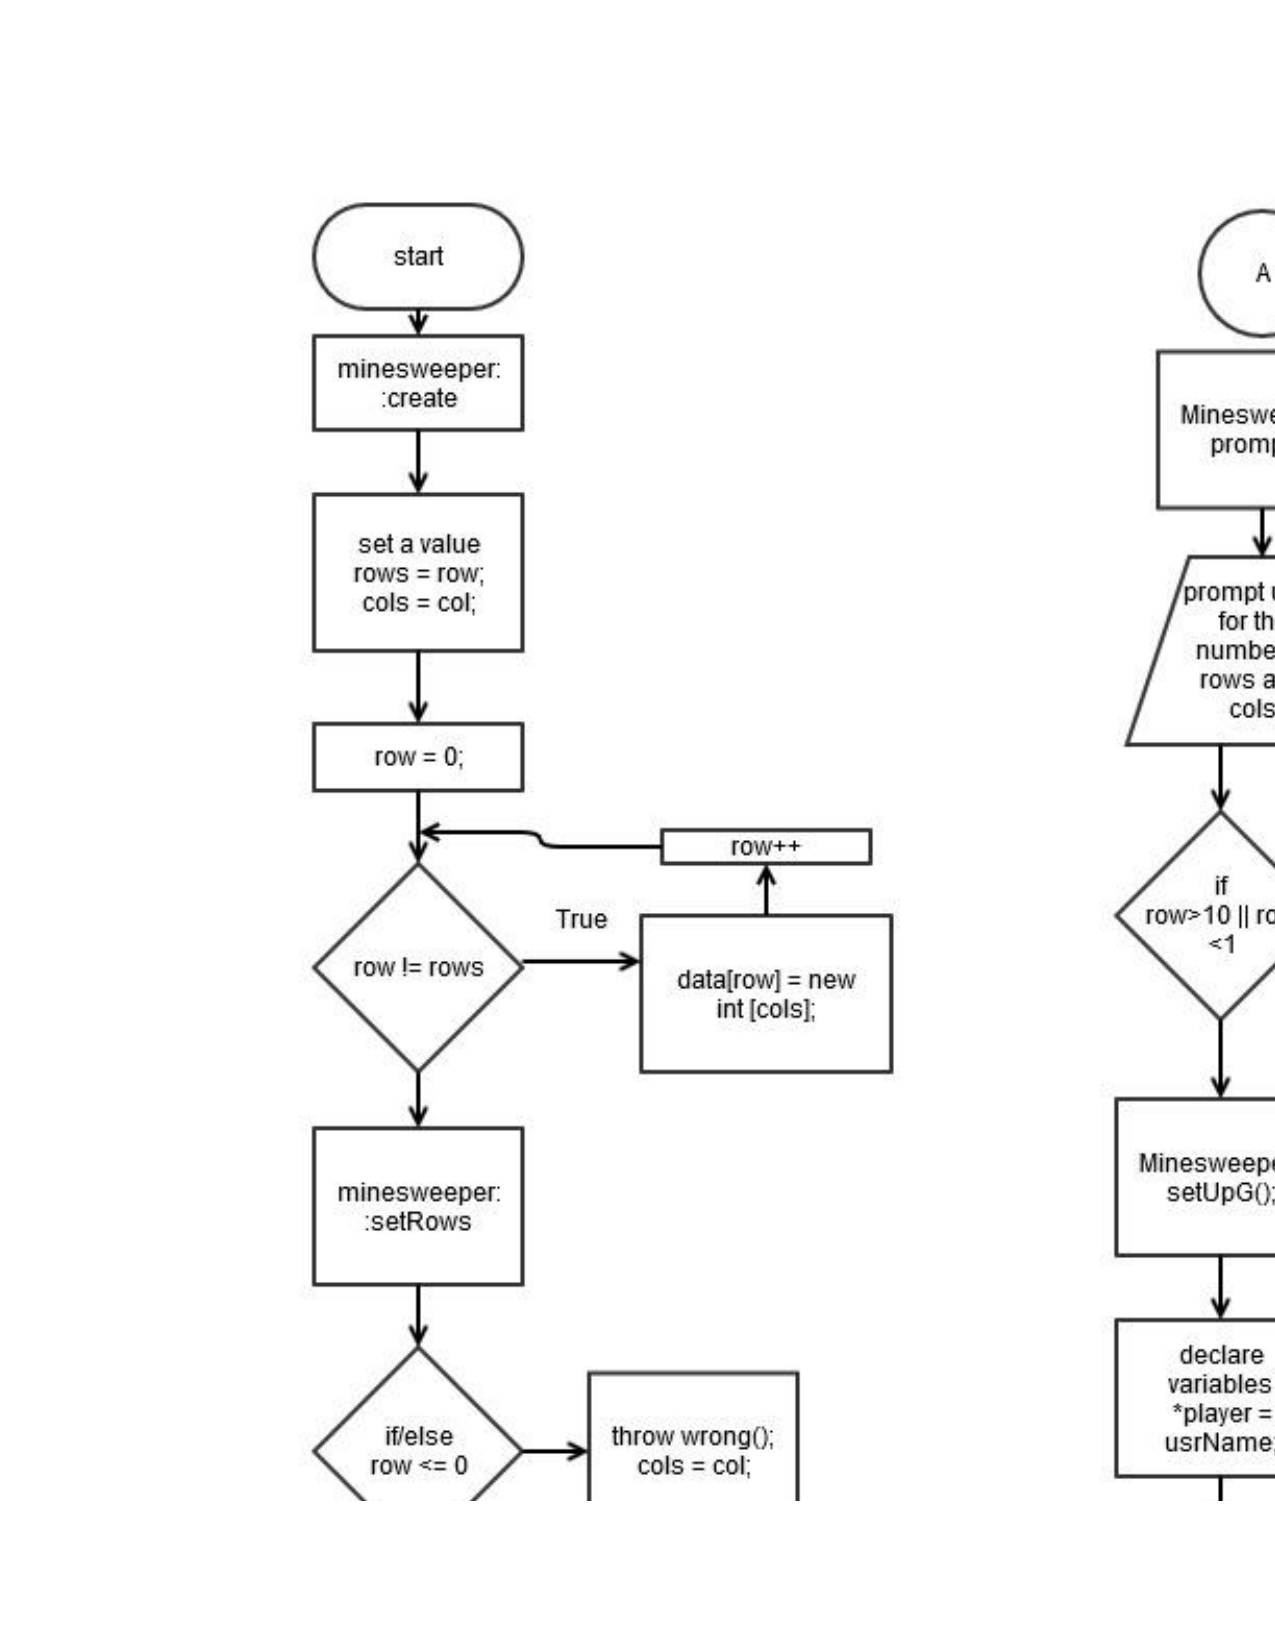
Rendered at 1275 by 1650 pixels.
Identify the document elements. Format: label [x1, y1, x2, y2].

picture [150, 150, 1275, 1501]
